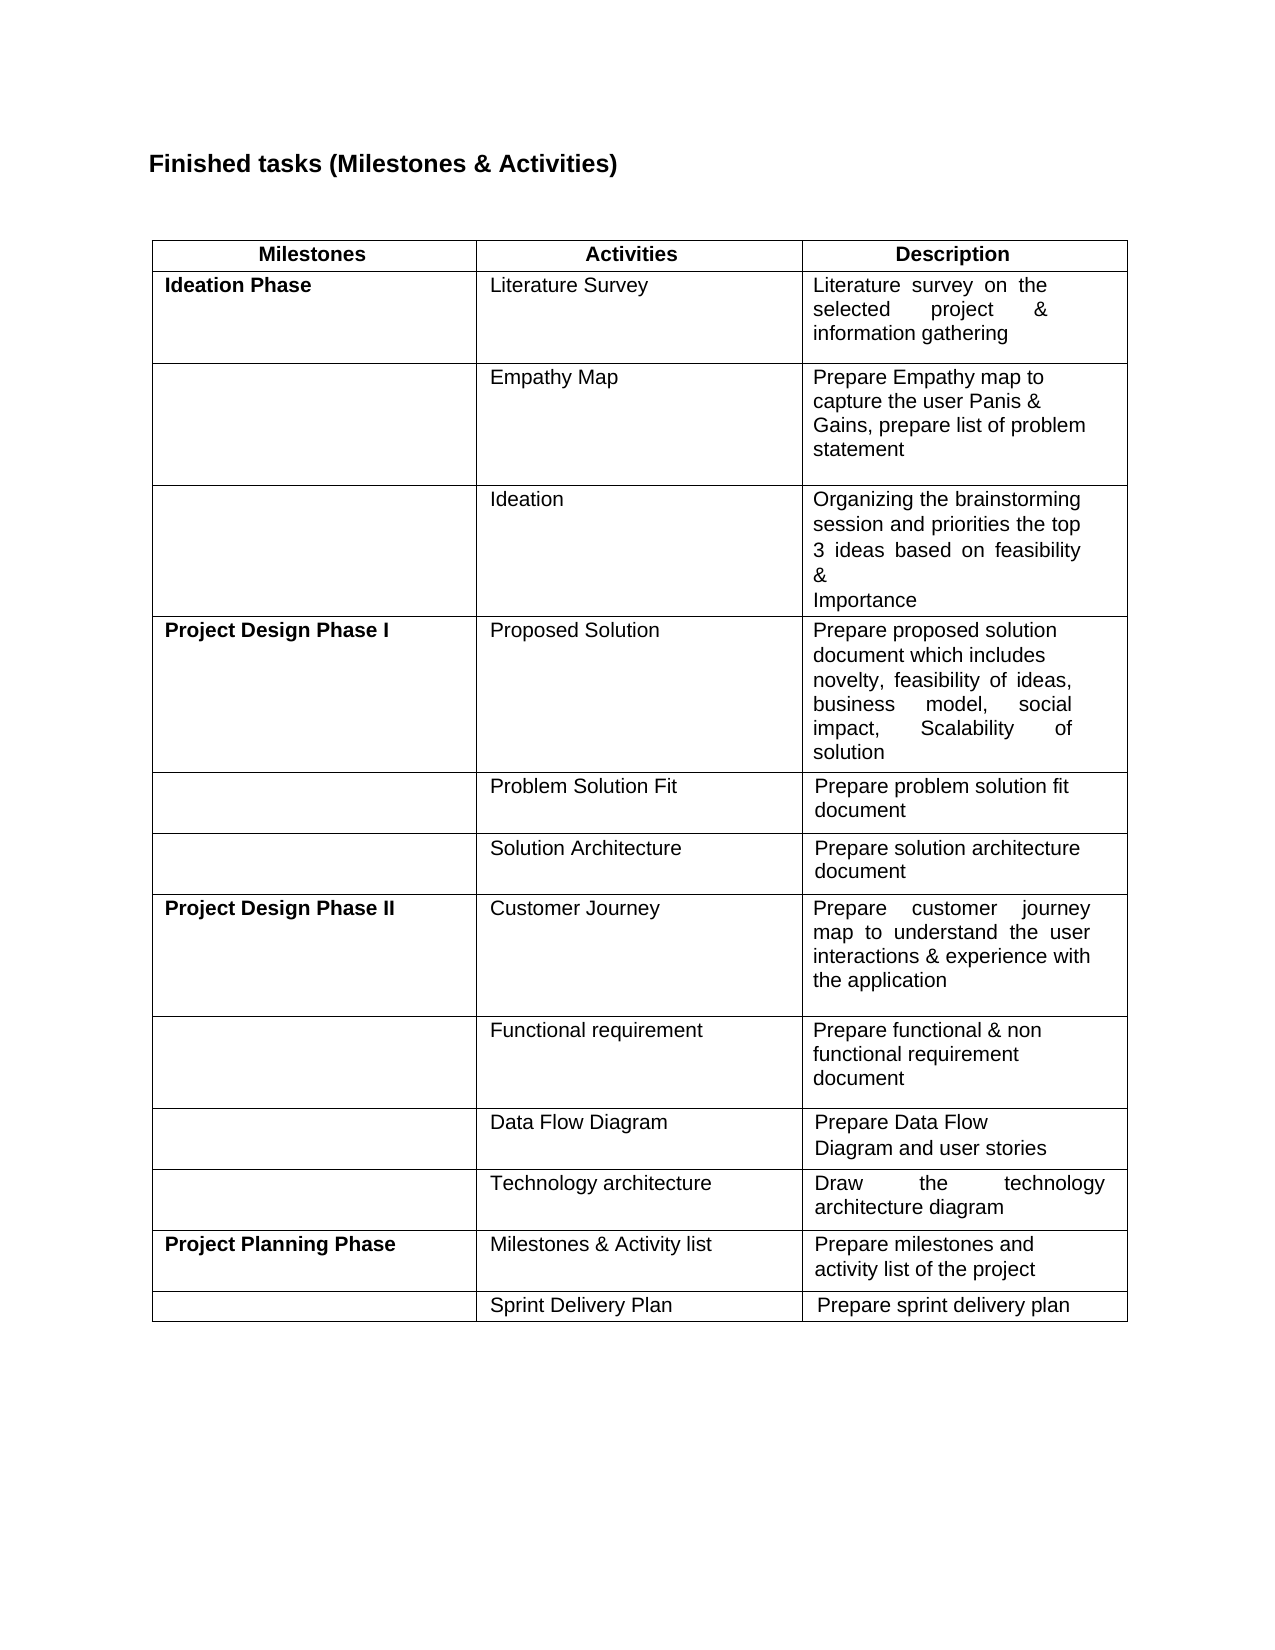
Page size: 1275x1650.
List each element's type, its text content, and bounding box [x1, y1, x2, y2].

table_cell Prepare proposed solution document which includes novelty, feasibility of ideas, business model, social impact, Scalability of solution [803, 617, 1127, 772]
table_cell [153, 1017, 476, 1107]
table_cell Project Design Phase II [153, 895, 476, 1016]
table_cell Ideation [477, 486, 802, 616]
table_cell [153, 1292, 476, 1321]
table_cell Technology architecture [477, 1170, 802, 1229]
table_cell Prepare sprint delivery plan [803, 1292, 1127, 1321]
table_cell Data Flow Diagram [477, 1109, 802, 1168]
table_cell Prepare Data Flow Diagram and user stories [803, 1109, 1127, 1168]
table_cell Project Planning Phase [153, 1231, 476, 1291]
table_cell Project Design Phase I [153, 617, 476, 772]
table_cell Milestones & Activity list [477, 1231, 802, 1291]
table_cell Functional requirement [477, 1017, 802, 1107]
table_cell Draw the technology architecture diagram [803, 1170, 1127, 1229]
table_cell Ideation Phase [153, 272, 476, 363]
table_cell Prepare Empathy map to capture the user Panis & Gains, prepare list of problem statement [803, 364, 1127, 485]
table_cell Empathy Map [477, 364, 802, 485]
table_cell [153, 364, 476, 485]
table_cell [153, 1109, 476, 1168]
table_cell Customer Journey [477, 895, 802, 1016]
table_cell Sprint Delivery Plan [477, 1292, 802, 1321]
table_cell Organizing the brainstorming session and priorities the top 3 ideas based on feasibility & Importance [803, 486, 1127, 616]
table_cell [153, 1170, 476, 1229]
table_cell Solution Architecture [477, 834, 802, 894]
table_cell Prepare functional & non functional requirement document [803, 1017, 1127, 1107]
table_cell Prepare problem solution fit document [803, 773, 1127, 833]
table_cell Prepare milestones and activity list of the project [803, 1231, 1127, 1291]
table_header Milestones [153, 241, 476, 271]
text Finished tasks (Milestones & Activities) [148, 149, 1022, 177]
table_cell [153, 834, 476, 894]
table_cell [153, 486, 476, 616]
table_header Description [803, 241, 1127, 271]
table_cell Problem Solution Fit [477, 773, 802, 833]
table_cell Prepare customer journey map to understand the user interactions & experience with the application [803, 895, 1127, 1016]
table_header Activities [477, 241, 802, 271]
table_cell Prepare solution architecture document [803, 834, 1127, 894]
table_cell [153, 773, 476, 833]
table_cell Literature Survey [477, 272, 802, 363]
table_cell Literature survey on the selected project & information gathering [803, 272, 1127, 363]
table_cell Proposed Solution [477, 617, 802, 772]
